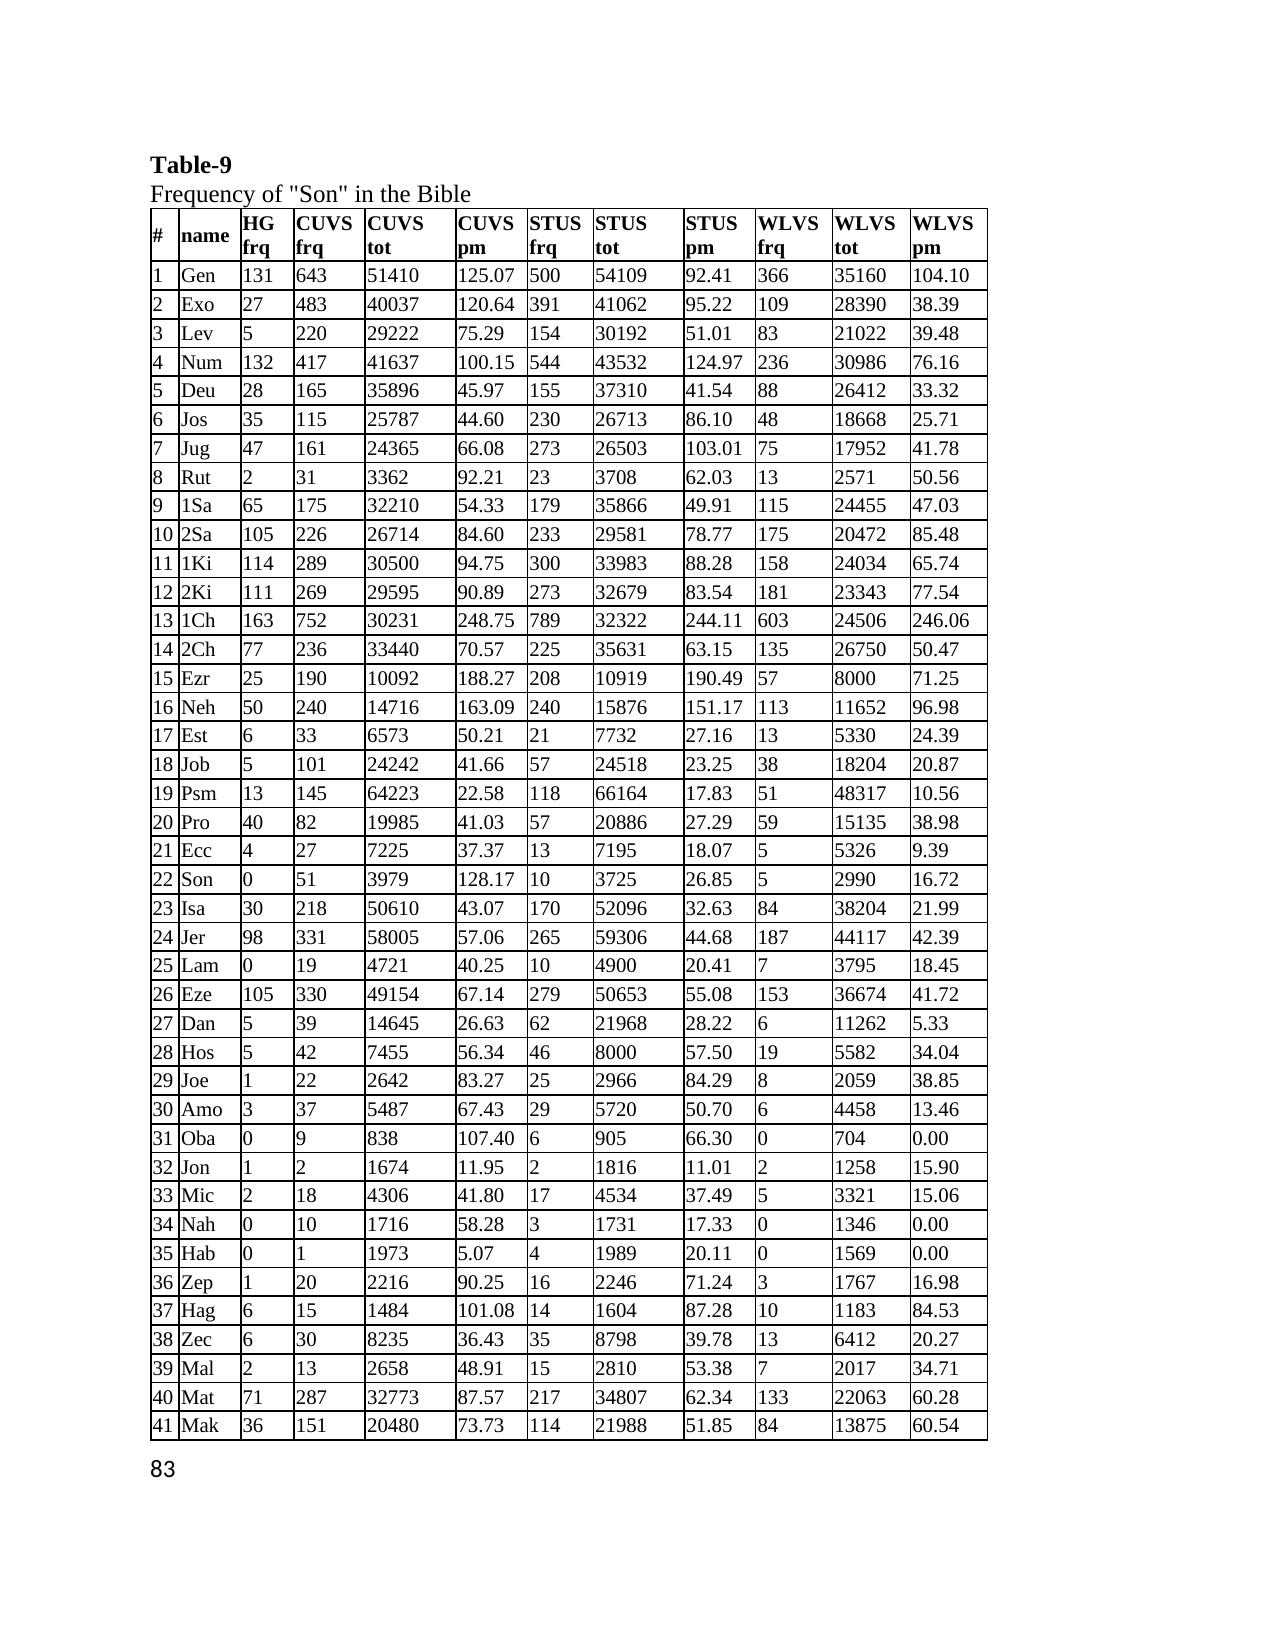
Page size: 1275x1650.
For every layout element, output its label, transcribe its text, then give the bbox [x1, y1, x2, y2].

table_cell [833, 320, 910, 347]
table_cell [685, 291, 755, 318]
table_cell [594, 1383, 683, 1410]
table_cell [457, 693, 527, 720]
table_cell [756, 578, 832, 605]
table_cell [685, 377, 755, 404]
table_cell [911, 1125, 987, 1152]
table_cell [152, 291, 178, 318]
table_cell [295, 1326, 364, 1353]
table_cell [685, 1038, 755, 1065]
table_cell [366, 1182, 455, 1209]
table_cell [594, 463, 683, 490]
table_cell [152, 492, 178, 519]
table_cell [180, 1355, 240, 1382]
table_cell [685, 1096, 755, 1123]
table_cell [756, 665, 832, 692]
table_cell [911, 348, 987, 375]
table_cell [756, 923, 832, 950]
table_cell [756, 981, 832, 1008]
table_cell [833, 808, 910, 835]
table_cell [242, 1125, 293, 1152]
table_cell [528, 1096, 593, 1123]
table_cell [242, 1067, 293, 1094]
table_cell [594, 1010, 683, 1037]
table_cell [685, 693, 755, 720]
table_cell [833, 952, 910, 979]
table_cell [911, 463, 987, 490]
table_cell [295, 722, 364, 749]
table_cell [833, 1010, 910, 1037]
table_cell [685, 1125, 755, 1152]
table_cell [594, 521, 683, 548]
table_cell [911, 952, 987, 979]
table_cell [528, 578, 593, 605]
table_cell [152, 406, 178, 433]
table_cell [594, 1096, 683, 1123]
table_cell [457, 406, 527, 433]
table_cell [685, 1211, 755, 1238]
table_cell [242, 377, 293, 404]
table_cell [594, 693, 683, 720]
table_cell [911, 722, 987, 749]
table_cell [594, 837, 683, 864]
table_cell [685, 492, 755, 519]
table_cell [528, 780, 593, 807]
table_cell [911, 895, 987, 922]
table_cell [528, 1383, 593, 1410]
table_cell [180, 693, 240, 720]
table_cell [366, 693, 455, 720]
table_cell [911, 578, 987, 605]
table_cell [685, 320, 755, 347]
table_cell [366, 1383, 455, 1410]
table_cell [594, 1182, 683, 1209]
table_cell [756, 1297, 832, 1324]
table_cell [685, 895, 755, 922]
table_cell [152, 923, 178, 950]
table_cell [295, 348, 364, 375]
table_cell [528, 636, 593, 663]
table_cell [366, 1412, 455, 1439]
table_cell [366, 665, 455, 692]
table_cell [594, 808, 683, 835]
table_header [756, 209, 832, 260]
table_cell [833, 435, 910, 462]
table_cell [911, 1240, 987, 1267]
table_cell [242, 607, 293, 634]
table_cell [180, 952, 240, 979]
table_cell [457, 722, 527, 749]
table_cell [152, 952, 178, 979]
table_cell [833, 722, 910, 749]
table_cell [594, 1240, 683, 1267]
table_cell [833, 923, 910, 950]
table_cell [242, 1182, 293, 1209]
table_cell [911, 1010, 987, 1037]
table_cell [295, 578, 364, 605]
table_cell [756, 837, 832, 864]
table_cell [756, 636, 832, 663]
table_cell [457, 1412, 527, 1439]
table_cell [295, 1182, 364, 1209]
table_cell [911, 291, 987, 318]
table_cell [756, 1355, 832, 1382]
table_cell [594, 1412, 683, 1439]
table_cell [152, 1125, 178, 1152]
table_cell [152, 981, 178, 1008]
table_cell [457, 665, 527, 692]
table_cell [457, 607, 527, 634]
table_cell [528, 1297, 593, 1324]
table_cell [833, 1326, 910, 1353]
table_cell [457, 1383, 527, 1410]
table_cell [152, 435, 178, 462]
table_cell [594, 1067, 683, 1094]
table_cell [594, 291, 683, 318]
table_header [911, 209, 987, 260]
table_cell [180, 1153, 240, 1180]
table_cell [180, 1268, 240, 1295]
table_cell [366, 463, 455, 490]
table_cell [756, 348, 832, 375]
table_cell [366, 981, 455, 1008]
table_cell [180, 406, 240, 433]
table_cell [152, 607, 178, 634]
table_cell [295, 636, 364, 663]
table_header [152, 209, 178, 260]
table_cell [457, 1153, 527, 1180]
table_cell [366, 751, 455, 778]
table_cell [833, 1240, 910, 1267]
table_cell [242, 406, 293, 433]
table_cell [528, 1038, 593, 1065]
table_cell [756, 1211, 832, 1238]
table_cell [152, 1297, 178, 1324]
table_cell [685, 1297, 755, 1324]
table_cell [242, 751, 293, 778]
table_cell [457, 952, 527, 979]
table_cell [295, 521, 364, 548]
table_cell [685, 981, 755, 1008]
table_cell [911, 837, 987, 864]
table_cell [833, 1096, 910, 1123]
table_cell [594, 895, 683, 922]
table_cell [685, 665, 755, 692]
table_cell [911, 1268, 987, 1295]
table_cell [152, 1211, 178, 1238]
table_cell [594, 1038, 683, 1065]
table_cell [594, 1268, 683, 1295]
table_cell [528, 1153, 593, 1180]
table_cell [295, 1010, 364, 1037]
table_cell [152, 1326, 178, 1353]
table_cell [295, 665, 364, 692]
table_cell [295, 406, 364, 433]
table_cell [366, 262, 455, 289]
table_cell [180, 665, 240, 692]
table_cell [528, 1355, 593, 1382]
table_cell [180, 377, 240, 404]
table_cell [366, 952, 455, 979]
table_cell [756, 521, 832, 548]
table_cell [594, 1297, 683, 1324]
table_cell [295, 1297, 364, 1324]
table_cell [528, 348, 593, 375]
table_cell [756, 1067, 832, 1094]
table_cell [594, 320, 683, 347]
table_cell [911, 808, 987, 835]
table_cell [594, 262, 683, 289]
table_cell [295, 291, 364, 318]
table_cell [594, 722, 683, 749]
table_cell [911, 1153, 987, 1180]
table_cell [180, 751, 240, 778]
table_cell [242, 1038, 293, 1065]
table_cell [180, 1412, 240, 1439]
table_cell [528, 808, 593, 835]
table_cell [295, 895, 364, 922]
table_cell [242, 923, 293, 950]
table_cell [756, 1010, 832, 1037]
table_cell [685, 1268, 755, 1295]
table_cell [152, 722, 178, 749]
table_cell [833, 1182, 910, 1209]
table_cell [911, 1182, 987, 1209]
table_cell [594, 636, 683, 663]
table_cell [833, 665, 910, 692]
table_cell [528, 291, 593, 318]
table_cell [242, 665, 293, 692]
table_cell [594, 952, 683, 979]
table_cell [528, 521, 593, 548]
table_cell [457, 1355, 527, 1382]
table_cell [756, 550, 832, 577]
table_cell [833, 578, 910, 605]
text Table-9 [150, 150, 1172, 179]
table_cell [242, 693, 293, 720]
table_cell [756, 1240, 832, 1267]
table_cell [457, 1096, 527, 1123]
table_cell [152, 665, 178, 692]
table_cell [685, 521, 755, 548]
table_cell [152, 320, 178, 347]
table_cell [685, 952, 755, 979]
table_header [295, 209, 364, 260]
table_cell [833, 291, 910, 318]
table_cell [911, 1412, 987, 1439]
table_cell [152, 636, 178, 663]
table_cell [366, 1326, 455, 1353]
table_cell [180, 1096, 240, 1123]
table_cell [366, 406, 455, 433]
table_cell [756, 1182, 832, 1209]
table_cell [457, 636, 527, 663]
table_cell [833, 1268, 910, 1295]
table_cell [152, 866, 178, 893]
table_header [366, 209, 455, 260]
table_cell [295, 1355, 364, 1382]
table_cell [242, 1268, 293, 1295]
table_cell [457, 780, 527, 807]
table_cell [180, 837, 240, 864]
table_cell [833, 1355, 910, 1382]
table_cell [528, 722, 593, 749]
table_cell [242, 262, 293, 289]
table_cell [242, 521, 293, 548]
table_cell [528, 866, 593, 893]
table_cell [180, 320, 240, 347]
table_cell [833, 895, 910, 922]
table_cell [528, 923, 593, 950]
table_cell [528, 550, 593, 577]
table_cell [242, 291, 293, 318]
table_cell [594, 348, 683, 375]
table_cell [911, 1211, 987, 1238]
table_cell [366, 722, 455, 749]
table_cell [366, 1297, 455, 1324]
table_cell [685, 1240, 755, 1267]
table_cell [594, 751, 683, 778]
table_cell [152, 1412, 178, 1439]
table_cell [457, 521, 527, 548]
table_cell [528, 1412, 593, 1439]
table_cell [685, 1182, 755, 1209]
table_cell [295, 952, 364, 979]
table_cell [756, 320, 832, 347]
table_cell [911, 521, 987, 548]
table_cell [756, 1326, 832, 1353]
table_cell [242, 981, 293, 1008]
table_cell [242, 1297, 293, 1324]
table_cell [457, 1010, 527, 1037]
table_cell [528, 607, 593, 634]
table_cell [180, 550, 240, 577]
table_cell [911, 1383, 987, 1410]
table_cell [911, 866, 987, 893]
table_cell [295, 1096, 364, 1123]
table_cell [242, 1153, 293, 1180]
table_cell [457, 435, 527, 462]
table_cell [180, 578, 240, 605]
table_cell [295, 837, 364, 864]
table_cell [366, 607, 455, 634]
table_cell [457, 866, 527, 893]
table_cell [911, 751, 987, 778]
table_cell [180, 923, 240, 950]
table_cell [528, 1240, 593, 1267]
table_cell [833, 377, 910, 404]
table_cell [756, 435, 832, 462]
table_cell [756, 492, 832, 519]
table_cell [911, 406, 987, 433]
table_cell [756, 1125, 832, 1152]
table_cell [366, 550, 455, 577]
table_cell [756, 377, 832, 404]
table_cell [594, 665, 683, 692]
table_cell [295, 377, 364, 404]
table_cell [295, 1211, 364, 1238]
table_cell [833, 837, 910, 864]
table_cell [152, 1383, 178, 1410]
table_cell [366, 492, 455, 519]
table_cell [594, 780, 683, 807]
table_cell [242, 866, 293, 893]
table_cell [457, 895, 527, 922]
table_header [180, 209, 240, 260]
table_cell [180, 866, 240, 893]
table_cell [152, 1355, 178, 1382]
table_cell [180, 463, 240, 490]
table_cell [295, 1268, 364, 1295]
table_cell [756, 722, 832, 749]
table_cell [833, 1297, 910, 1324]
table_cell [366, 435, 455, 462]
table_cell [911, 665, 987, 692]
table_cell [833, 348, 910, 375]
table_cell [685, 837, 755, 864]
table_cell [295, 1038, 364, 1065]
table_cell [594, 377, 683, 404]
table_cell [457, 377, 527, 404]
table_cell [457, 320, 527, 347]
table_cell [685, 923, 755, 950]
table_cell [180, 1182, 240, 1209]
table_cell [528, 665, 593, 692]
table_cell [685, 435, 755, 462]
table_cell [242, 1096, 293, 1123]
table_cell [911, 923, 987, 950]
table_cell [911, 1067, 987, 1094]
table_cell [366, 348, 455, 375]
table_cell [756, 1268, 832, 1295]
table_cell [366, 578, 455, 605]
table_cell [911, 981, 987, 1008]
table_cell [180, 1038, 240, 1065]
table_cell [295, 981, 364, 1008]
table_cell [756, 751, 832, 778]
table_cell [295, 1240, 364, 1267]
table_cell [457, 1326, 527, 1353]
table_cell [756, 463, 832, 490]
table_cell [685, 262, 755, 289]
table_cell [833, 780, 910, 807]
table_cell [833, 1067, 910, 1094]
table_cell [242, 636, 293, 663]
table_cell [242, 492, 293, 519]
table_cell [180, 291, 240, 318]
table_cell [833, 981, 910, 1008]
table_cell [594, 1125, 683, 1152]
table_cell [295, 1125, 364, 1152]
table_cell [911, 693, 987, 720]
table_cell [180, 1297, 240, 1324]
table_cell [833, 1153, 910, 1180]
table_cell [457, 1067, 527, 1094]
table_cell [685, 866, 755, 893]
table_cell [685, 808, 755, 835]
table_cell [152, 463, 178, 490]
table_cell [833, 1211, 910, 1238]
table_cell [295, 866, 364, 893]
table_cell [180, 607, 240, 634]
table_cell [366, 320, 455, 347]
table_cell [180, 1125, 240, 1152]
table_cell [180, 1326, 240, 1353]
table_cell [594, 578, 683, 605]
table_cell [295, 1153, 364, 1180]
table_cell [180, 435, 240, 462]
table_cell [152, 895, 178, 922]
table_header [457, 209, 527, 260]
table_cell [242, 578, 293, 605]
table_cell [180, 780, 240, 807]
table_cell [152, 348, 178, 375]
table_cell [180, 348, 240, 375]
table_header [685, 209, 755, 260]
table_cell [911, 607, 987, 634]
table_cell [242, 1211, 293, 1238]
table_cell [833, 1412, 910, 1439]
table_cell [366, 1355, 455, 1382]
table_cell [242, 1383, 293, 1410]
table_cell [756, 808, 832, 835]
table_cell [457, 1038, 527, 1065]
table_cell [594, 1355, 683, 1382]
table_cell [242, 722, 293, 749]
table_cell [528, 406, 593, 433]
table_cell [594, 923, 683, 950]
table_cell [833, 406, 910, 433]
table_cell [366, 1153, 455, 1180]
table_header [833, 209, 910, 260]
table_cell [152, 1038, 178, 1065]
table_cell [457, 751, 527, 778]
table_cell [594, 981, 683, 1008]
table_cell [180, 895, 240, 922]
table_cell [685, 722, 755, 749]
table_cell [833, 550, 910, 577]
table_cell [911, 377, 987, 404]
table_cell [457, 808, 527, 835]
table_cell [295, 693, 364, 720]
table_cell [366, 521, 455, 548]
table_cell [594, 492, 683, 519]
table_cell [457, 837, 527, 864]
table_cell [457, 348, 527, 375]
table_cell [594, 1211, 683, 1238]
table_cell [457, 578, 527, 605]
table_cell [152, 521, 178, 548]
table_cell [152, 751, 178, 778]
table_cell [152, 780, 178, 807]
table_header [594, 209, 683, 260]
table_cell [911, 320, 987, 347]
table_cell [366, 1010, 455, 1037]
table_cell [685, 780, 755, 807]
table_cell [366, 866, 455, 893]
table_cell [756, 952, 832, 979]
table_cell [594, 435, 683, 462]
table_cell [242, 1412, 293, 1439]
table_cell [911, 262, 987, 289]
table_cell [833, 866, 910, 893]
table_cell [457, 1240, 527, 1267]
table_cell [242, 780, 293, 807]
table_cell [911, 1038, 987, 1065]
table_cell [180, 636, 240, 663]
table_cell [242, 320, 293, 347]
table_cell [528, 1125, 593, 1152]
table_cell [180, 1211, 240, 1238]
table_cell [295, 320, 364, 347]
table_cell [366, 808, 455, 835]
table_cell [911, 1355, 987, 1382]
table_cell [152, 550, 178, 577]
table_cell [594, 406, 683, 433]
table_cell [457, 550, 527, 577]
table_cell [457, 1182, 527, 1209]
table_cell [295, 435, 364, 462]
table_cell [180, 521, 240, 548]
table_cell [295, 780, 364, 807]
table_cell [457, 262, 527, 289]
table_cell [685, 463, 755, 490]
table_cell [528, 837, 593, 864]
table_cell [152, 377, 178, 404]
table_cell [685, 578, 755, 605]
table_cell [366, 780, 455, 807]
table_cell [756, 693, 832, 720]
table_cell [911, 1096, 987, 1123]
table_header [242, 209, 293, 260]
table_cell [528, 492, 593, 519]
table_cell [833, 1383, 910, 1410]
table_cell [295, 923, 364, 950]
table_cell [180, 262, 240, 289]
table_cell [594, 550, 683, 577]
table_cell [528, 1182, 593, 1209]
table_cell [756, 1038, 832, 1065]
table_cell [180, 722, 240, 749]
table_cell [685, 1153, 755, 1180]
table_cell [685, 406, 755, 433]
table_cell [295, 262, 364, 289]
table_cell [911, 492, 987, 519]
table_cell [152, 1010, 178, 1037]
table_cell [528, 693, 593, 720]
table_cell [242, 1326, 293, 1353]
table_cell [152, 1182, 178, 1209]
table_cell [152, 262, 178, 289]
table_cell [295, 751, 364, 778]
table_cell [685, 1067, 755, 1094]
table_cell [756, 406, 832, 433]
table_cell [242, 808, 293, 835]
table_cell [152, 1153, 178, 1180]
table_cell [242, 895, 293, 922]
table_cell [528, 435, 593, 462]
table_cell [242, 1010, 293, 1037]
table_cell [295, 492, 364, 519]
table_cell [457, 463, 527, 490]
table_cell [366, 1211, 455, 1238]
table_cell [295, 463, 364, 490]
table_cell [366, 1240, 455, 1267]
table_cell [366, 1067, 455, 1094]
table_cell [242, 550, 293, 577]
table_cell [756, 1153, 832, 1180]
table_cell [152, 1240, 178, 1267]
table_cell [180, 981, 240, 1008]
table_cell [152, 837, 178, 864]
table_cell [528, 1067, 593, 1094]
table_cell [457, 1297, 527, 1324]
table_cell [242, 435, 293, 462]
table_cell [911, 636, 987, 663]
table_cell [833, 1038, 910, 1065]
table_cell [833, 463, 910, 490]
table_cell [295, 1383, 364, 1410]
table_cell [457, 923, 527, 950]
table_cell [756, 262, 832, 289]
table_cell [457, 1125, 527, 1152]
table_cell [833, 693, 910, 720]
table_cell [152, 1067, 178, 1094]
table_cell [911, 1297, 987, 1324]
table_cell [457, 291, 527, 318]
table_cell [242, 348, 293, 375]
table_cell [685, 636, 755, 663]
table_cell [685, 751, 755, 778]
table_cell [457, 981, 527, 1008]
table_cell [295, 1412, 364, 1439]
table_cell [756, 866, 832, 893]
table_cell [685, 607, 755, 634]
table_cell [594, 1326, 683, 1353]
text Frequency of "Son" in the Bible [150, 179, 1172, 207]
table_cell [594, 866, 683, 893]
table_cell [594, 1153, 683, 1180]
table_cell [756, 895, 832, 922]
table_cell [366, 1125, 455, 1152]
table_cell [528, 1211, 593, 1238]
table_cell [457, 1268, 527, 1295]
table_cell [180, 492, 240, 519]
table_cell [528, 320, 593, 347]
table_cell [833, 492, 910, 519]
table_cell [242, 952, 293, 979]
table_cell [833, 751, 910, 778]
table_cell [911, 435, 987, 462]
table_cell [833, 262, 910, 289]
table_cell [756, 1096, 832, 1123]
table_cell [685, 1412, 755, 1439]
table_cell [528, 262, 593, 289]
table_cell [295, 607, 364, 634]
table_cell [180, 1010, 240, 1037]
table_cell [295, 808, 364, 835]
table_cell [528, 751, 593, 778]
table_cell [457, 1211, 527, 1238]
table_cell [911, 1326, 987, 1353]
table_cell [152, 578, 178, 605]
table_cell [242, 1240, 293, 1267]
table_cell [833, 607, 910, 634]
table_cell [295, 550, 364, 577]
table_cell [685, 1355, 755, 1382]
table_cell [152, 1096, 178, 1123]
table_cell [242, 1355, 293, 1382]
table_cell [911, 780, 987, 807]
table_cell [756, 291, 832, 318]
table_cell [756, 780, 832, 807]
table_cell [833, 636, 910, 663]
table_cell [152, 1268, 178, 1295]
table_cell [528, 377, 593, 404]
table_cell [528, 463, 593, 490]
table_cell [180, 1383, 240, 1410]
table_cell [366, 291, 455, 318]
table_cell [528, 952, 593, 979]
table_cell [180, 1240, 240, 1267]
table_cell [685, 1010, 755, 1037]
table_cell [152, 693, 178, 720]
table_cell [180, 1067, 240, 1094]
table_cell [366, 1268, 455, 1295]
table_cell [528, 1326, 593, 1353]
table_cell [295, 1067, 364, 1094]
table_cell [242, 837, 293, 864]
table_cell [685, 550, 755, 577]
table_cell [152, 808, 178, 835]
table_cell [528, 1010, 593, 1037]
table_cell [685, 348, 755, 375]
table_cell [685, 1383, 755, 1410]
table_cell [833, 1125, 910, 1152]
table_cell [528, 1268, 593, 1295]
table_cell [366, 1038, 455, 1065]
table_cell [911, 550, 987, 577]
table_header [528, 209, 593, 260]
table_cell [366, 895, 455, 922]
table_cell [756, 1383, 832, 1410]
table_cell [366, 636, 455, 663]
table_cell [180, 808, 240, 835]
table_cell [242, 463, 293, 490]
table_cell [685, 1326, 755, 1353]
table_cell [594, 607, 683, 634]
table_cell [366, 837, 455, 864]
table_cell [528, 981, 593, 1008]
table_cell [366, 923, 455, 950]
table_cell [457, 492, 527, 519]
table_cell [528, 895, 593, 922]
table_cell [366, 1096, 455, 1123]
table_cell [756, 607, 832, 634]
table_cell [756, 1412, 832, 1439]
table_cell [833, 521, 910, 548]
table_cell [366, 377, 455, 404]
